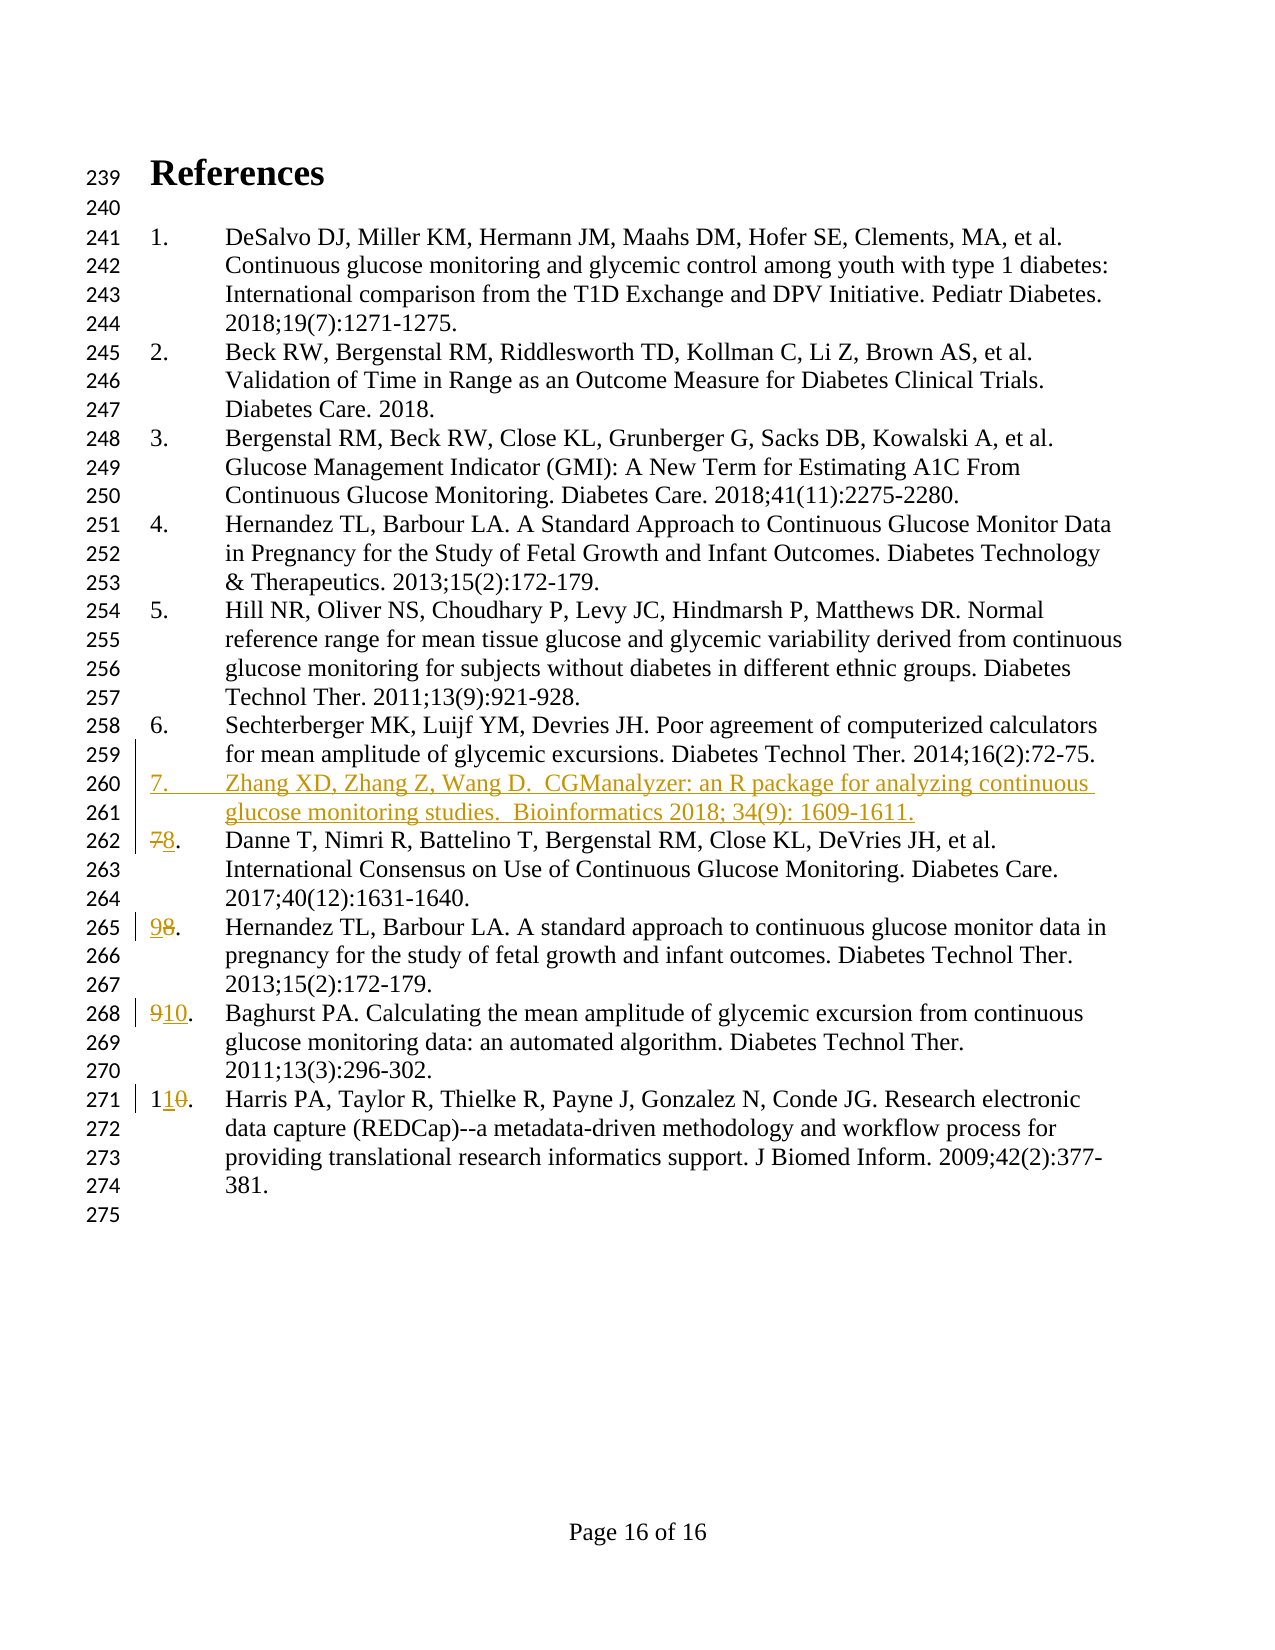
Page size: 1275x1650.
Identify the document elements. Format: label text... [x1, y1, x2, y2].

text 3. Bergenstal RM, Beck RW, Close KL, Grunberger G, Sacks DB, Kowalski A, et al. Glucose Management Indicator (GMI): A New Term for Estimating A1C From Continuous Glucose Monitoring. Diabetes Care. 2018;41(11):2275-2280. [150, 423, 1125, 509]
text References [150, 150, 1125, 193]
text 5. Hill NR, Oliver NS, Choudhary P, Levy JC, Hindmarsh P, Matthews DR. Normal reference range for mean tissue glucose and glycemic variability derived from continuous glucose monitoring for subjects without diabetes in different ethnic groups. Diabetes Technol Ther. 2011;13(9):921-928. [150, 596, 1125, 711]
text 1. DeSalvo DJ, Miller KM, Hermann JM, Maahs DM, Hofer SE, Clements, MA, et al. Continuous glucose monitoring and glycemic control among youth with type 1 diabetes: International comparison from the T1D Exchange and DPV Initiative. Pediatr Diabetes. 2018;19(7):1271-1275. [150, 222, 1125, 337]
text 4. Hernandez TL, Barbour LA. A Standard Approach to Continuous Glucose Monitor Data in Pregnancy for the Study of Fetal Growth and Infant Outcomes. Diabetes Technology & Therapeutics. 2013;15(2):172-179. [150, 509, 1125, 596]
text . Hernandez TL, Barbour LA. A standard approach to continuous glucose monitor data in pregnancy for the study of fetal growth and infant outcomes. Diabetes Technol Ther. 2013;15(2):172-179. [150, 912, 1125, 998]
text . Danne T, Nimri R, Battelino T, Bergenstal RM, Close KL, DeVries JH, et al. International Consensus on Use of Continuous Glucose Monitoring. Diabetes Care. 2017;40(12):1631-1640. [150, 826, 1125, 912]
text 6. Sechterberger MK, Luijf YM, Devries JH. Poor agreement of computerized calculators for mean amplitude of glycemic excursions. Diabetes Technol Ther. 2014;16(2):72-75. [150, 711, 1125, 768]
text . Baghurst PA. Calculating the mean amplitude of glycemic excursion from continuous glucose monitoring data: an automated algorithm. Diabetes Technol Ther. 2011;13(3):296-302. [150, 998, 1125, 1084]
text 1. Harris PA, Taylor R, Thielke R, Payne J, Gonzalez N, Conde JG. Research electronic data capture (REDCap)--a metadata-driven methodology and workflow process for providing translational research informatics support. J Biomed Inform. 2009;42(2):377-381. [150, 1084, 1125, 1199]
text 2. Beck RW, Bergenstal RM, Riddlesworth TD, Kollman C, Li Z, Brown AS, et al. Validation of Time in Range as an Outcome Measure for Diabetes Clinical Trials. Diabetes Care. 2018. [150, 337, 1125, 423]
